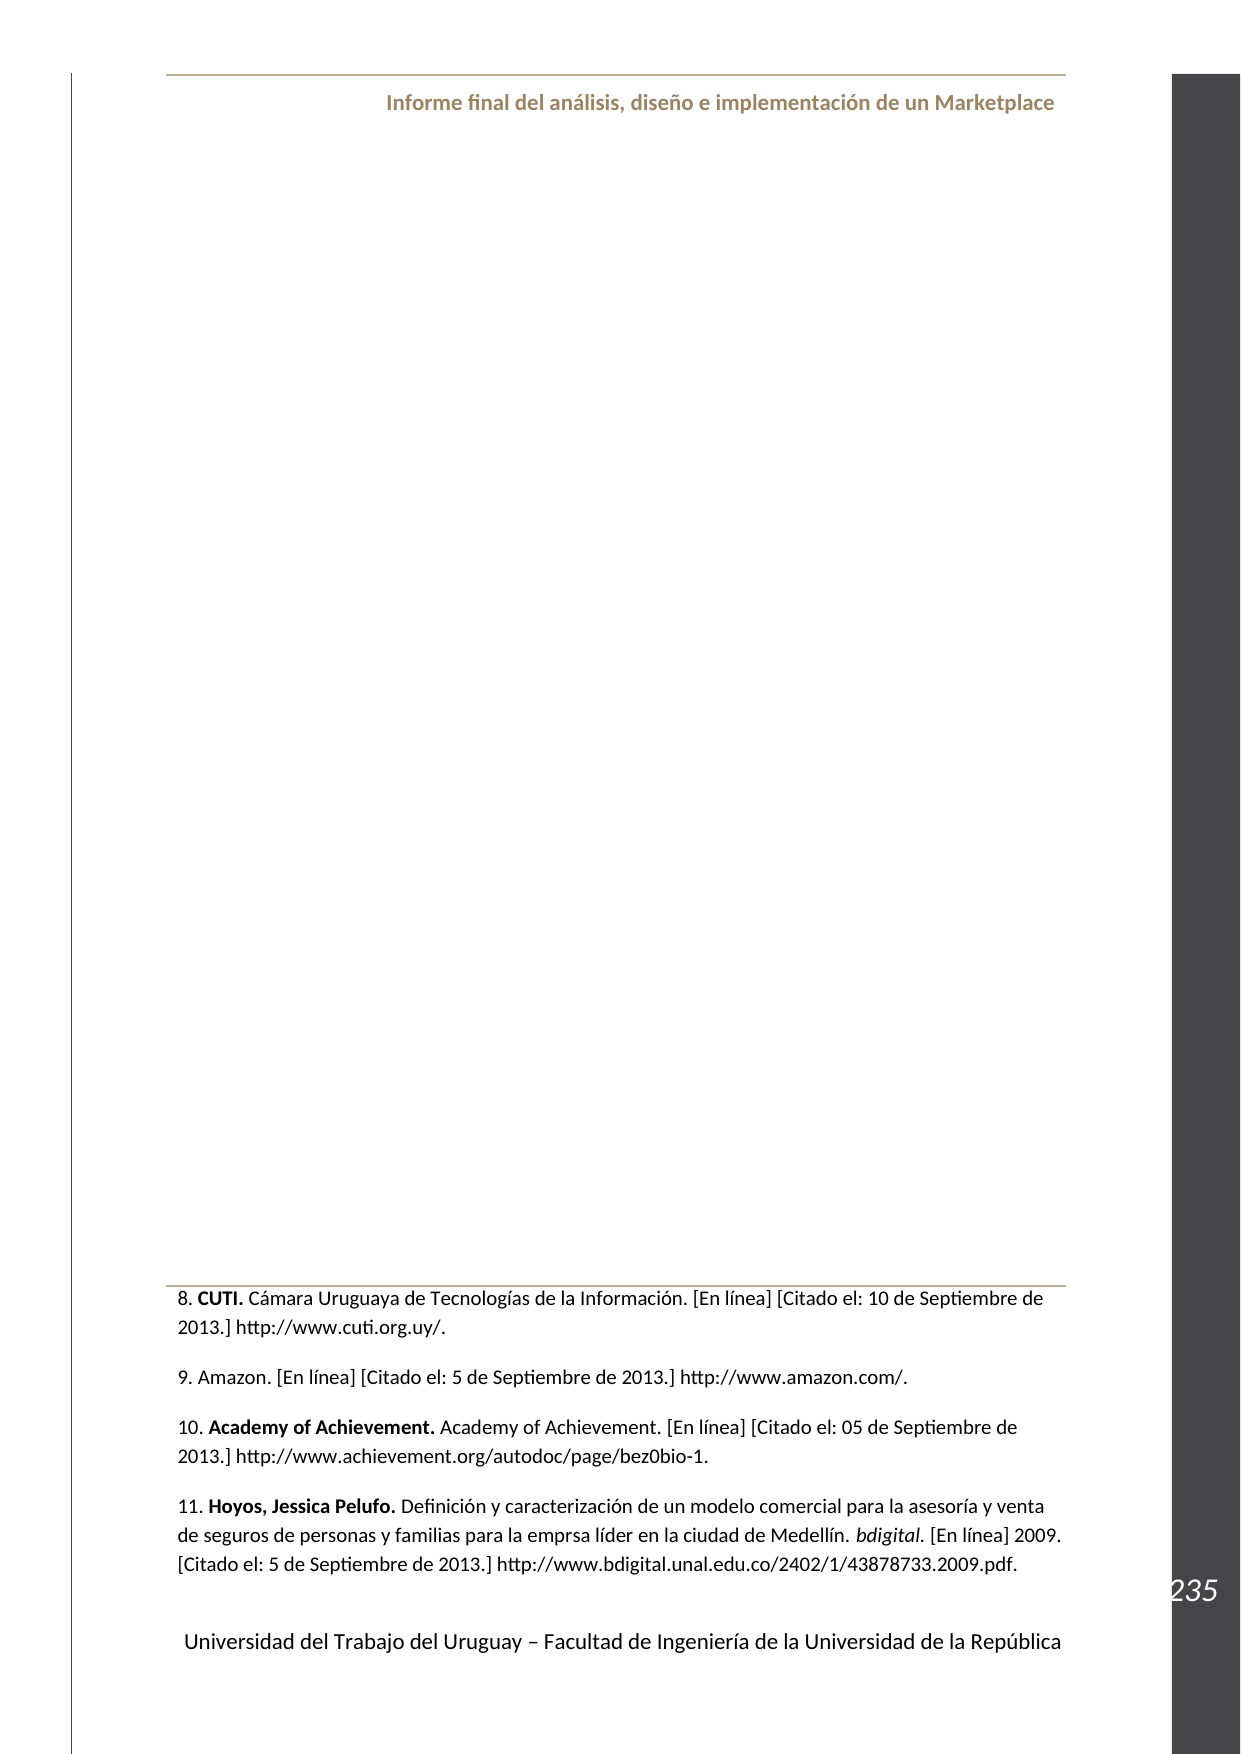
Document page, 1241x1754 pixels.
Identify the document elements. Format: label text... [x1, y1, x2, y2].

text 9. Amazon. [En línea] [Citado el: 5 de Septiembre de 2013.] http://www.amazon.com/. [177, 1364, 1063, 1389]
text 8. CUTI. Cámara Uruguaya de Tecnologías de la Información. [En línea] [Citado el: 10 de Septiembre de 2013.] http://www.cuti.org.uy/. [177, 1287, 1063, 1339]
text 10. Academy of Achievement. Academy of Achievement. [En línea] [Citado el: 05 de Septiembre de 2013.] http://www.achievement.org/autodoc/page/bez0bio-1. [177, 1414, 1063, 1469]
text 11. Hoyos, Jessica Pelufo. Definición y caracterización de un modelo comercial para la asesoría y venta de seguros de personas y familias para la emprsa líder en la ciudad de Medellín. bdigital. [En línea] 2009. [Citado el: 5 de Septiembre de 2013.] http://www.bdigital.unal.edu.co/2402/1/43878733.2009.pdf. [177, 1493, 1063, 1577]
